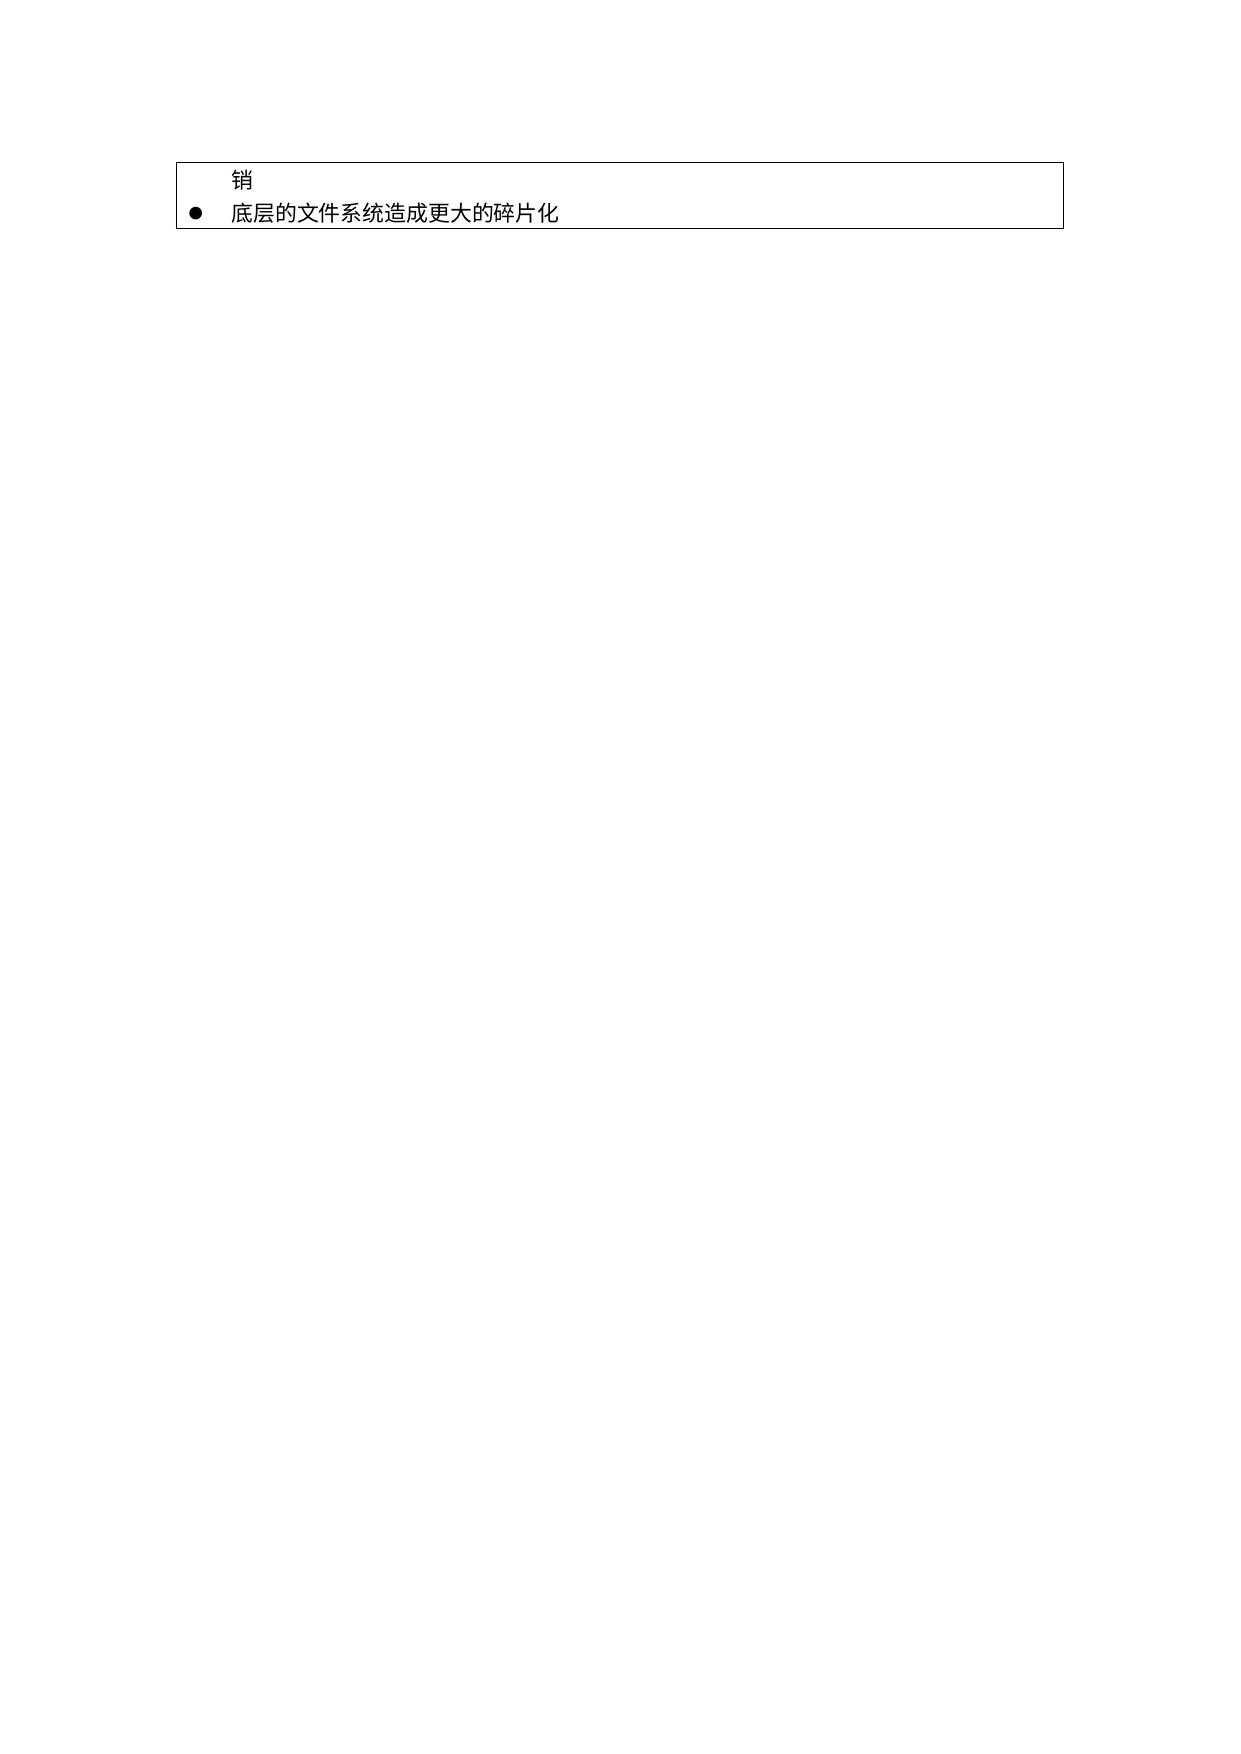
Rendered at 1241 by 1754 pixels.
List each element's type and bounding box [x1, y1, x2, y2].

table_cell [177, 163, 1063, 228]
